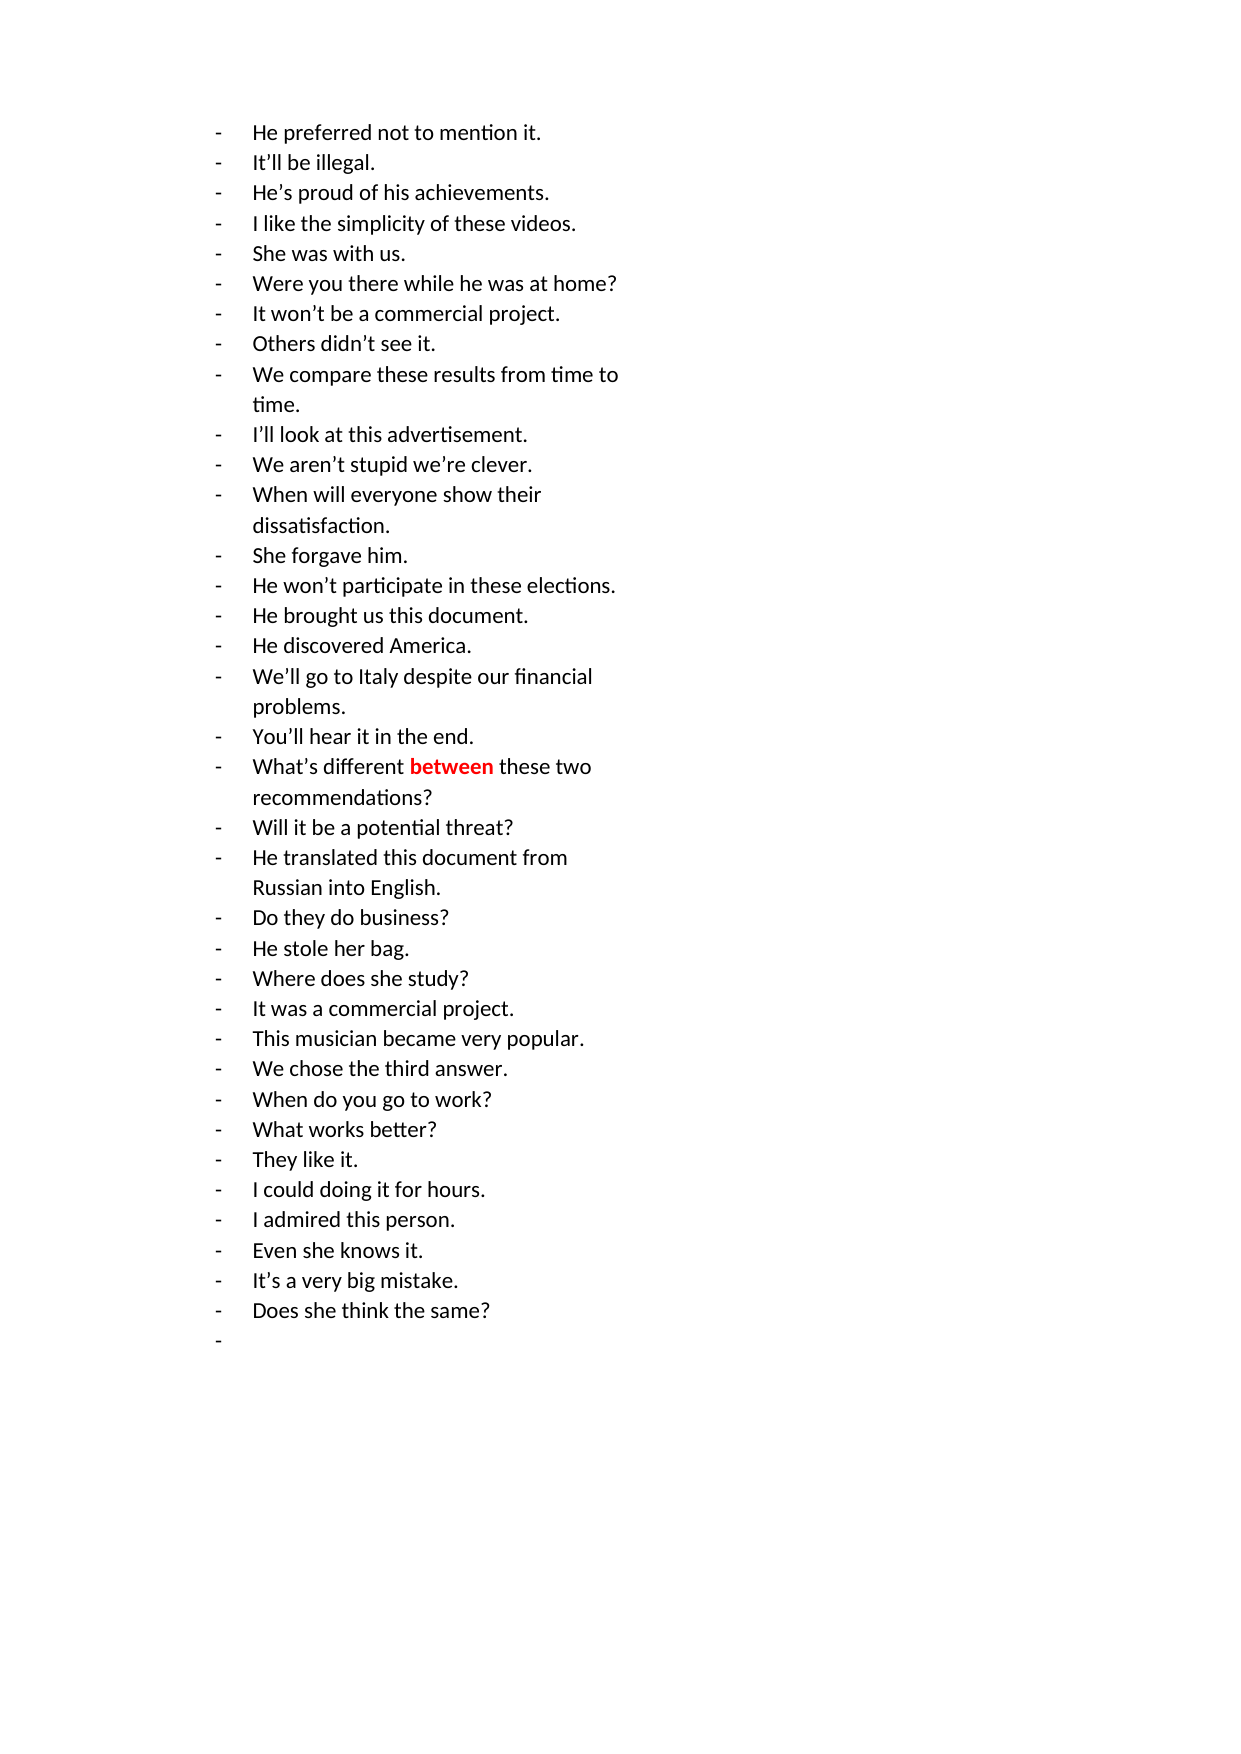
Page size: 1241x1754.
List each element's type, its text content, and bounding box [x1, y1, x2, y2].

list We chose the third answer. [215, 1054, 627, 1083]
list Were you there while he was at home? [215, 269, 627, 297]
list It won’t be a commercial project. [215, 299, 627, 327]
list He brought us this document. [215, 601, 627, 629]
list Does she think the same? [215, 1296, 627, 1324]
list We compare these results from time to time. [215, 360, 627, 418]
list You’ll hear it in the end. [215, 722, 627, 750]
list Will it be a potential threat? [215, 813, 627, 841]
list We’ll go to Italy despite our financial problems. [215, 662, 627, 720]
list This musician became very popular. [215, 1024, 627, 1052]
list It’s a very big mistake. [215, 1266, 627, 1294]
list I admired this person. [215, 1206, 627, 1234]
list Do they do business? [215, 903, 627, 932]
list When will everyone show their dissatisfaction. [215, 481, 627, 539]
list They like it. [215, 1145, 627, 1173]
list I could doing it for hours. [215, 1175, 627, 1203]
list It’ll be illegal. [215, 148, 627, 176]
list He stole her bag. [215, 934, 627, 962]
list When do you go to work? [215, 1085, 627, 1113]
list Where does she study? [215, 964, 627, 992]
list I like the simplicity of these videos. [215, 209, 627, 237]
list He’s proud of his achievements. [215, 178, 627, 207]
list What works better? [215, 1115, 627, 1143]
list He preferred not to mention it. [215, 118, 627, 146]
list He translated this document from Russian into English. [215, 843, 627, 901]
list What’s different between these two recommendations? [215, 752, 627, 811]
list He won’t participate in these elections. [215, 571, 627, 599]
list She forgave him. [215, 541, 627, 569]
list He discovered America. [215, 632, 627, 660]
list Others didn’t see it. [215, 329, 627, 358]
list It was a commercial project. [215, 994, 627, 1022]
list Even she knows it. [215, 1236, 627, 1264]
list I’ll look at this advertisement. [215, 420, 627, 448]
list We aren’t stupid we’re clever. [215, 450, 627, 478]
list She was with us. [215, 239, 627, 267]
